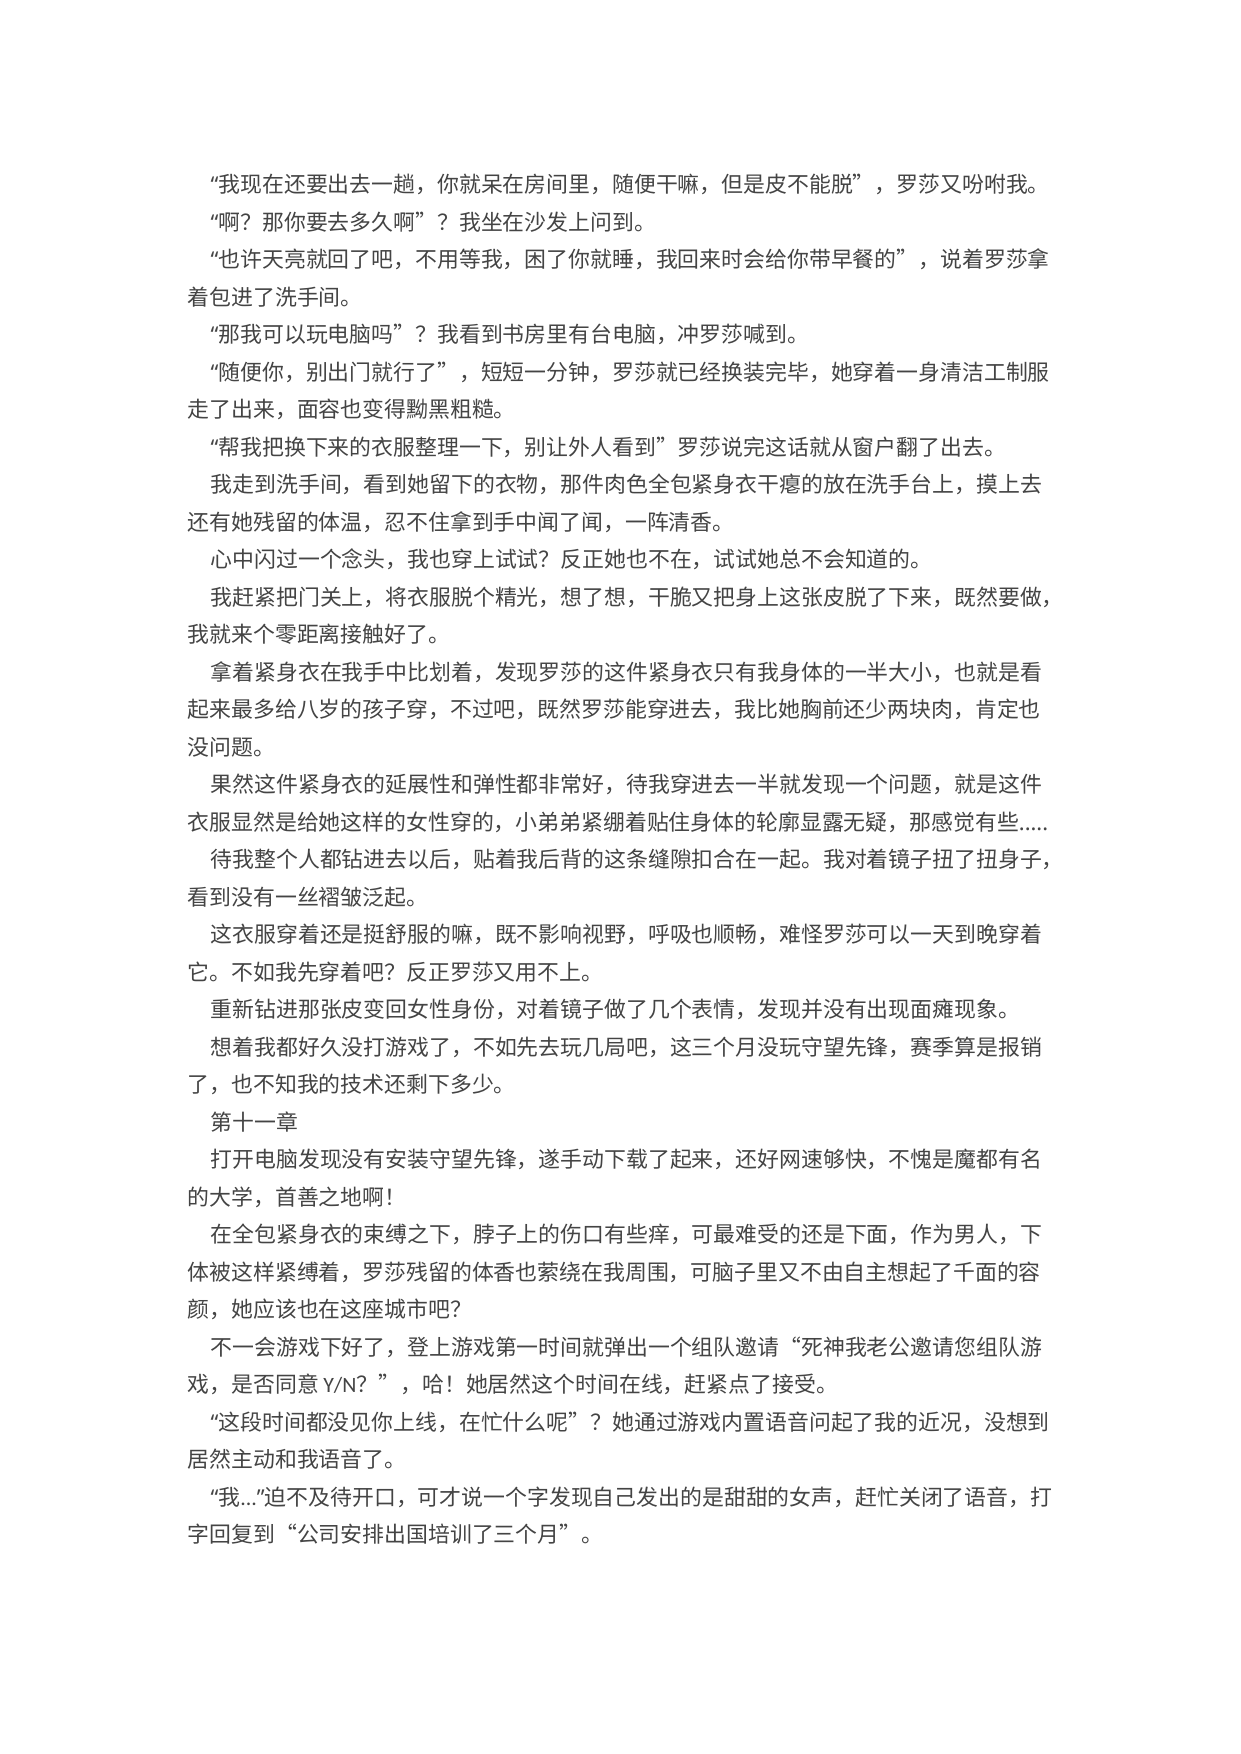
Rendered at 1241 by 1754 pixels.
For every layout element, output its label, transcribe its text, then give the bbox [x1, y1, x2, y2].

text “随便你，别出门就行了”，短短一分钟，罗莎就已经换装完毕，她穿着一身清洁工制服走了出来，面容也变得黝黑粗糙。 [187, 352, 1053, 427]
text 心中闪过一个念头，我也穿上试试？反正她也不在，试试她总不会知道的。 [187, 539, 1053, 577]
text 不一会游戏下好了，登上游戏第一时间就弹出一个组队邀请“死神我老公邀请您组队游戏，是否同意Y/N？”，哈！她居然这个时间在线，赶紧点了接受。 [187, 1327, 1053, 1402]
text “这段时间都没见你上线，在忙什么呢”？她通过游戏内置语音问起了我的近况，没想到居然主动和我语音了。 [187, 1402, 1053, 1477]
text “啊？那你要去多久啊”？我坐在沙发上问到。 [187, 202, 1053, 239]
text “我...”迫不及待开口，可才说一个字发现自己发出的是甜甜的女声，赶忙关闭了语音，打字回复到“公司安排出国培训了三个月”。 [187, 1477, 1053, 1552]
text “帮我把换下来的衣服整理一下，别让外人看到”罗莎说完这话就从窗户翻了出去。 [187, 427, 1053, 464]
text 我走到洗手间，看到她留下的衣物，那件肉色全包紧身衣干瘪的放在洗手台上，摸上去还有她残留的体温，忍不住拿到手中闻了闻，一阵清香。 [187, 464, 1053, 539]
text 打开电脑发现没有安装守望先锋，遂手动下载了起来，还好网速够快，不愧是魔都有名的大学，首善之地啊！ [187, 1139, 1053, 1214]
text 果然这件紧身衣的延展性和弹性都非常好，待我穿进去一半就发现一个问题，就是这件衣服显然是给她这样的女性穿的，小弟弟紧绷着贴住身体的轮廓显露无疑，那感觉有些..... [187, 764, 1053, 839]
text 这衣服穿着还是挺舒服的嘛，既不影响视野，呼吸也顺畅，难怪罗莎可以一天到晚穿着它。不如我先穿着吧？反正罗莎又用不上。 [187, 914, 1053, 989]
text 在全包紧身衣的束缚之下，脖子上的伤口有些痒，可最难受的还是下面，作为男人，下体被这样紧缚着，罗莎残留的体香也萦绕在我周围，可脑子里又不由自主想起了千面的容颜，她应该也在这座城市吧？ [187, 1214, 1053, 1327]
text 第十一章 [187, 1102, 1053, 1139]
text 拿着紧身衣在我手中比划着，发现罗莎的这件紧身衣只有我身体的一半大小，也就是看起来最多给八岁的孩子穿，不过吧，既然罗莎能穿进去，我比她胸前还少两块肉，肯定也没问题。 [187, 652, 1053, 764]
text 重新钻进那张皮变回女性身份，对着镜子做了几个表情，发现并没有出现面瘫现象。 [187, 989, 1053, 1027]
text “那我可以玩电脑吗”？我看到书房里有台电脑，冲罗莎喊到。 [187, 314, 1053, 352]
text 我赶紧把门关上，将衣服脱个精光，想了想，干脆又把身上这张皮脱了下来，既然要做，我就来个零距离接触好了。 [187, 577, 1053, 652]
text 待我整个人都钻进去以后，贴着我后背的这条缝隙扣合在一起。我对着镜子扭了扭身子，看到没有一丝褶皱泛起。 [187, 839, 1053, 914]
text 想着我都好久没打游戏了，不如先去玩几局吧，这三个月没玩守望先锋，赛季算是报销了，也不知我的技术还剩下多少。 [187, 1027, 1053, 1102]
text “也许天亮就回了吧，不用等我，困了你就睡，我回来时会给你带早餐的”，说着罗莎拿着包进了洗手间。 [187, 239, 1053, 314]
text “我现在还要出去一趟，你就呆在房间里，随便干嘛，但是皮不能脱”，罗莎又吩咐我。 [187, 164, 1053, 202]
